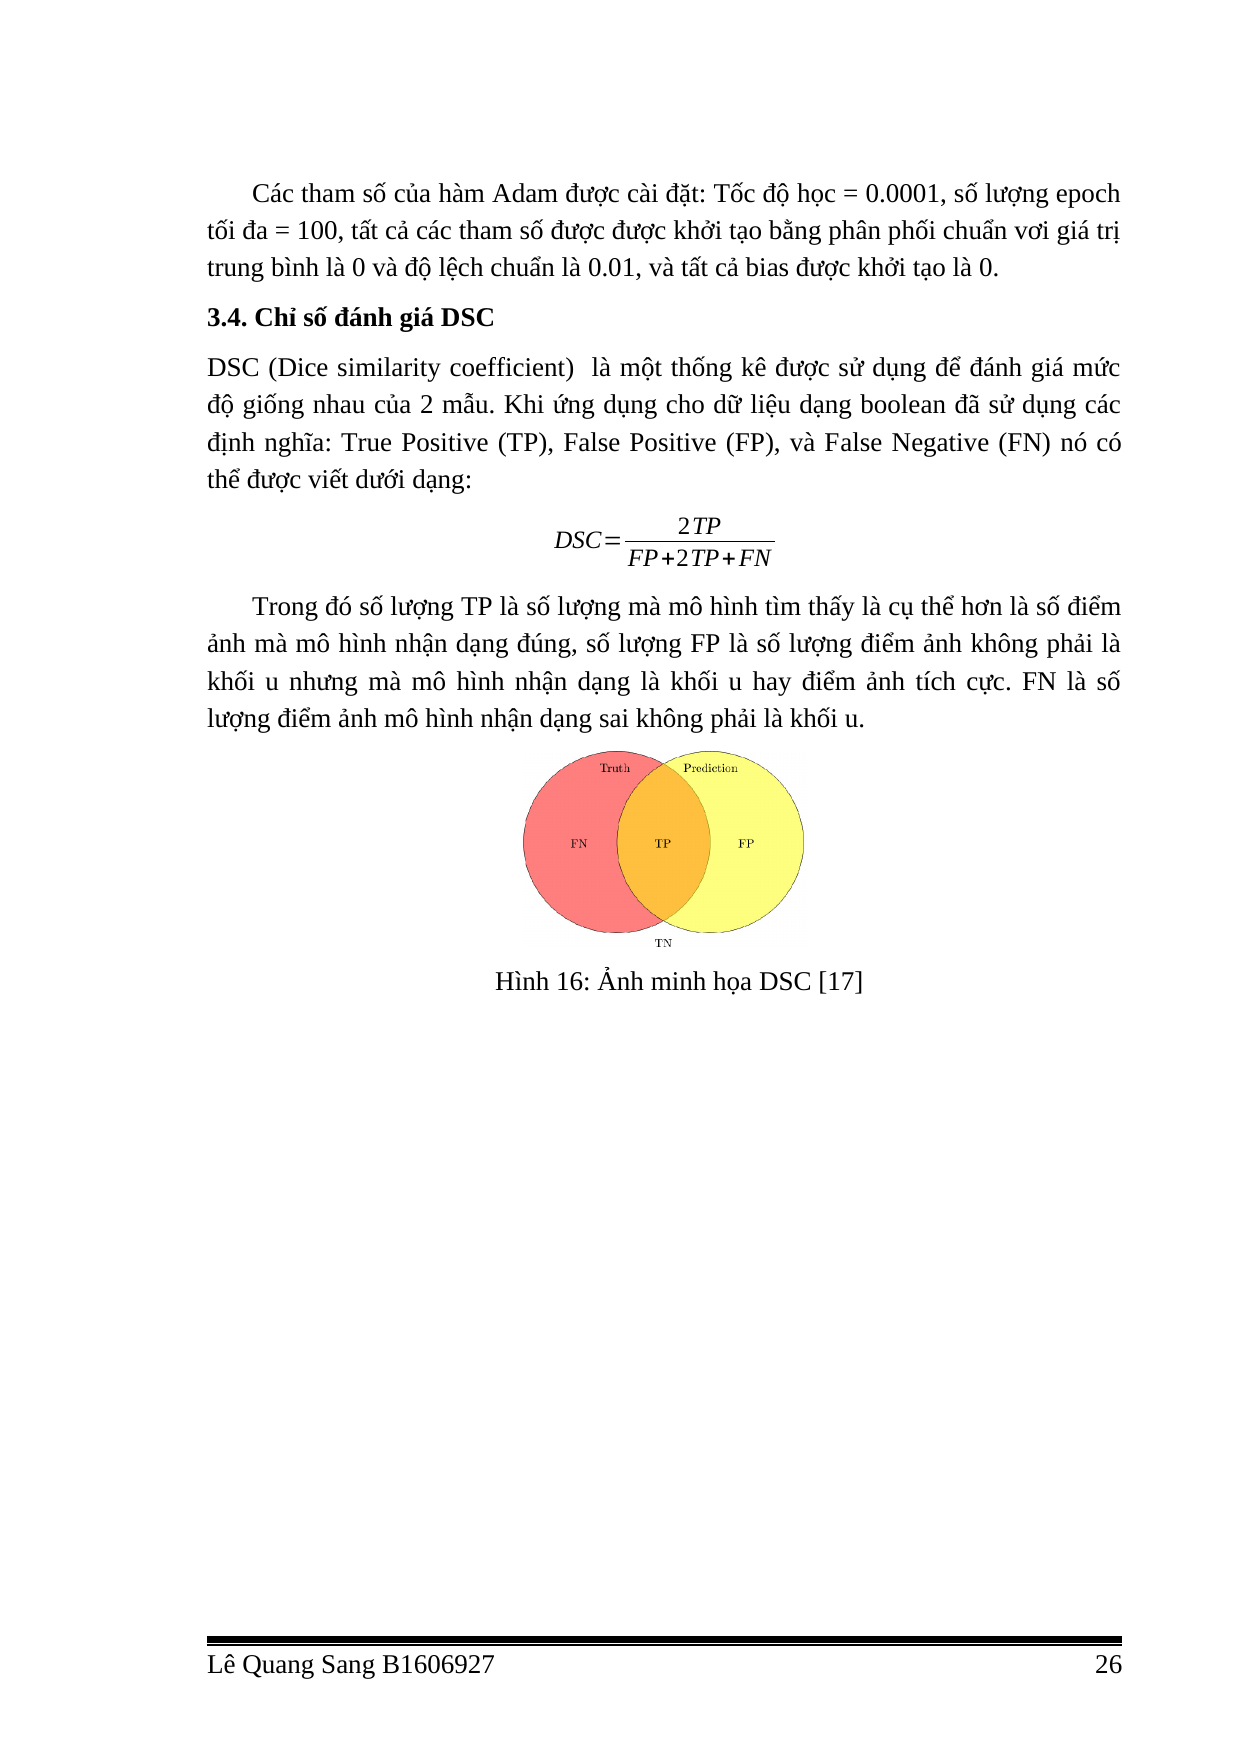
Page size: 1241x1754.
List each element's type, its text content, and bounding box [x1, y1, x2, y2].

text Các tham số của hàm Adam được cài đặt: Tốc độ học = 0.0001, số lượng epoch tối đa = 100, tất cả các tham số được được khởi tạo bằng phân phối chuẩn vơi giá trị trung bình là 0 và độ lệch chuẩn là 0.01, và tất cả bias được khởi tạo là 0. [207, 177, 1122, 283]
text DSC (Dice similarity coefficient) là một thống kê được sử dụng để đánh giá mức độ giống nhau của 2 mẫu. Khi ứng dụng cho dữ liệu dạng boolean đã sử dụng các định nghĩa: True Positive (TP), False Positive (FP), và False Negative (FN) nó có thể được viết dưới dạng: [207, 351, 1122, 389]
subtitle Chỉ số đánh giá DSC [207, 301, 1122, 332]
text DSC (Dice similarity coefficient) là một thống kê được sử dụng để đánh giá mức độ giống nhau của 2 mẫu. Khi ứng dụng cho dữ liệu dạng boolean đã sử dụng các định nghĩa: True Positive (TP), False Positive (FP), và False Negative (FN) nó có thể được viết dưới dạng: [207, 457, 1122, 494]
text Hình 16: Ảnh minh họa DSC [17] [207, 965, 1122, 996]
text Trong đó số lượng TP là số lượng mà mô hình tìm thấy là cụ thể hơn là số điểm ảnh mà mô hình nhận dạng đúng, số lượng FP là số lượng điểm ảnh không phải là khối u nhưng mà mô hình nhận dạng là khối u hay điểm ảnh tích cực. FN là số lượng điểm ảnh mô hình nhận dạng sai không phải là khối u. [207, 590, 1122, 733]
picture [522, 751, 807, 947]
